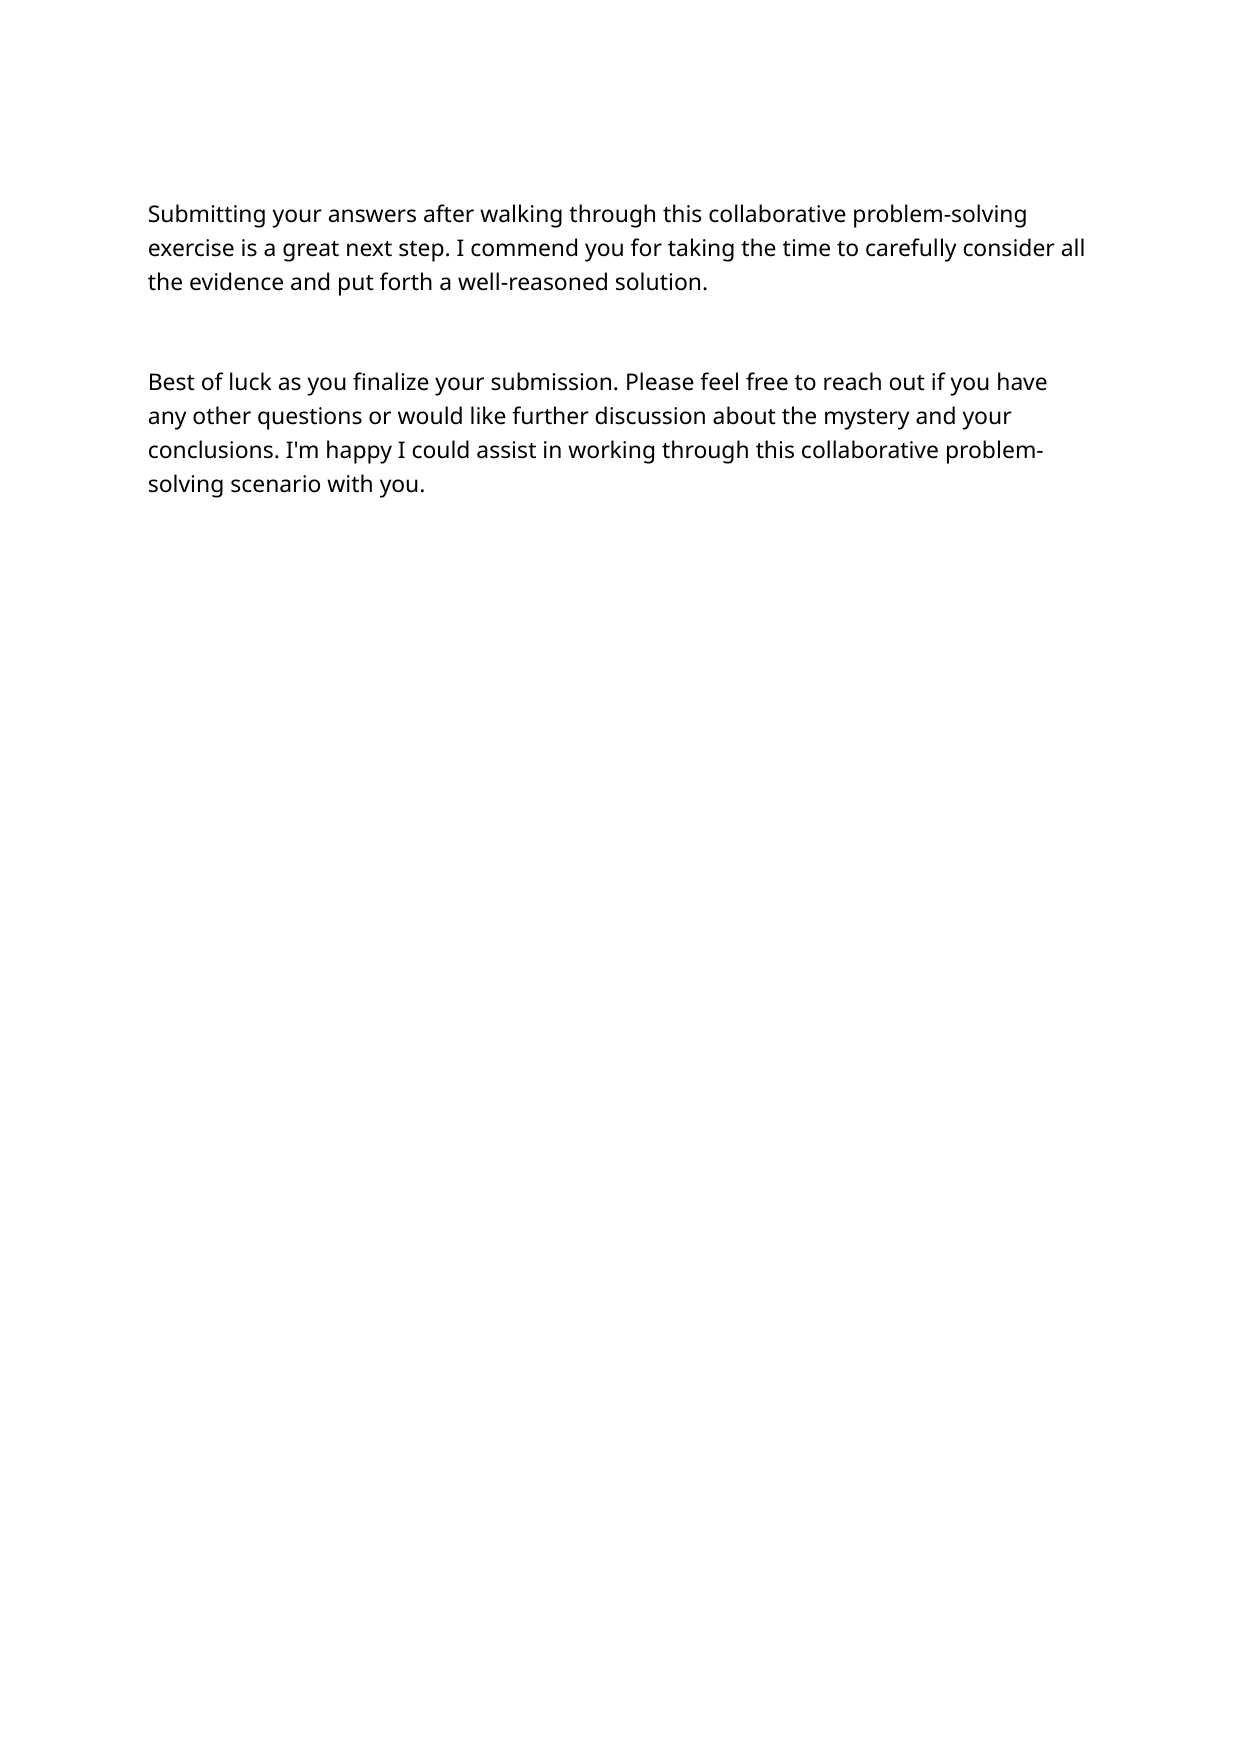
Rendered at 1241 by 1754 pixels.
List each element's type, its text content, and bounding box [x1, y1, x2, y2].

text Submitting your answers after walking through this collaborative problem-solving exercise is a great next step. I commend you for taking the time to carefully consider all the evidence and put forth a well-reasoned solution. [148, 198, 1093, 297]
text Best of luck as you finalize your submission. Please feel free to reach out if you have any other questions or would like further discussion about the mystery and your conclusions. I'm happy I could assist in working through this collaborative problem-solving scenario with you. [148, 366, 1093, 499]
